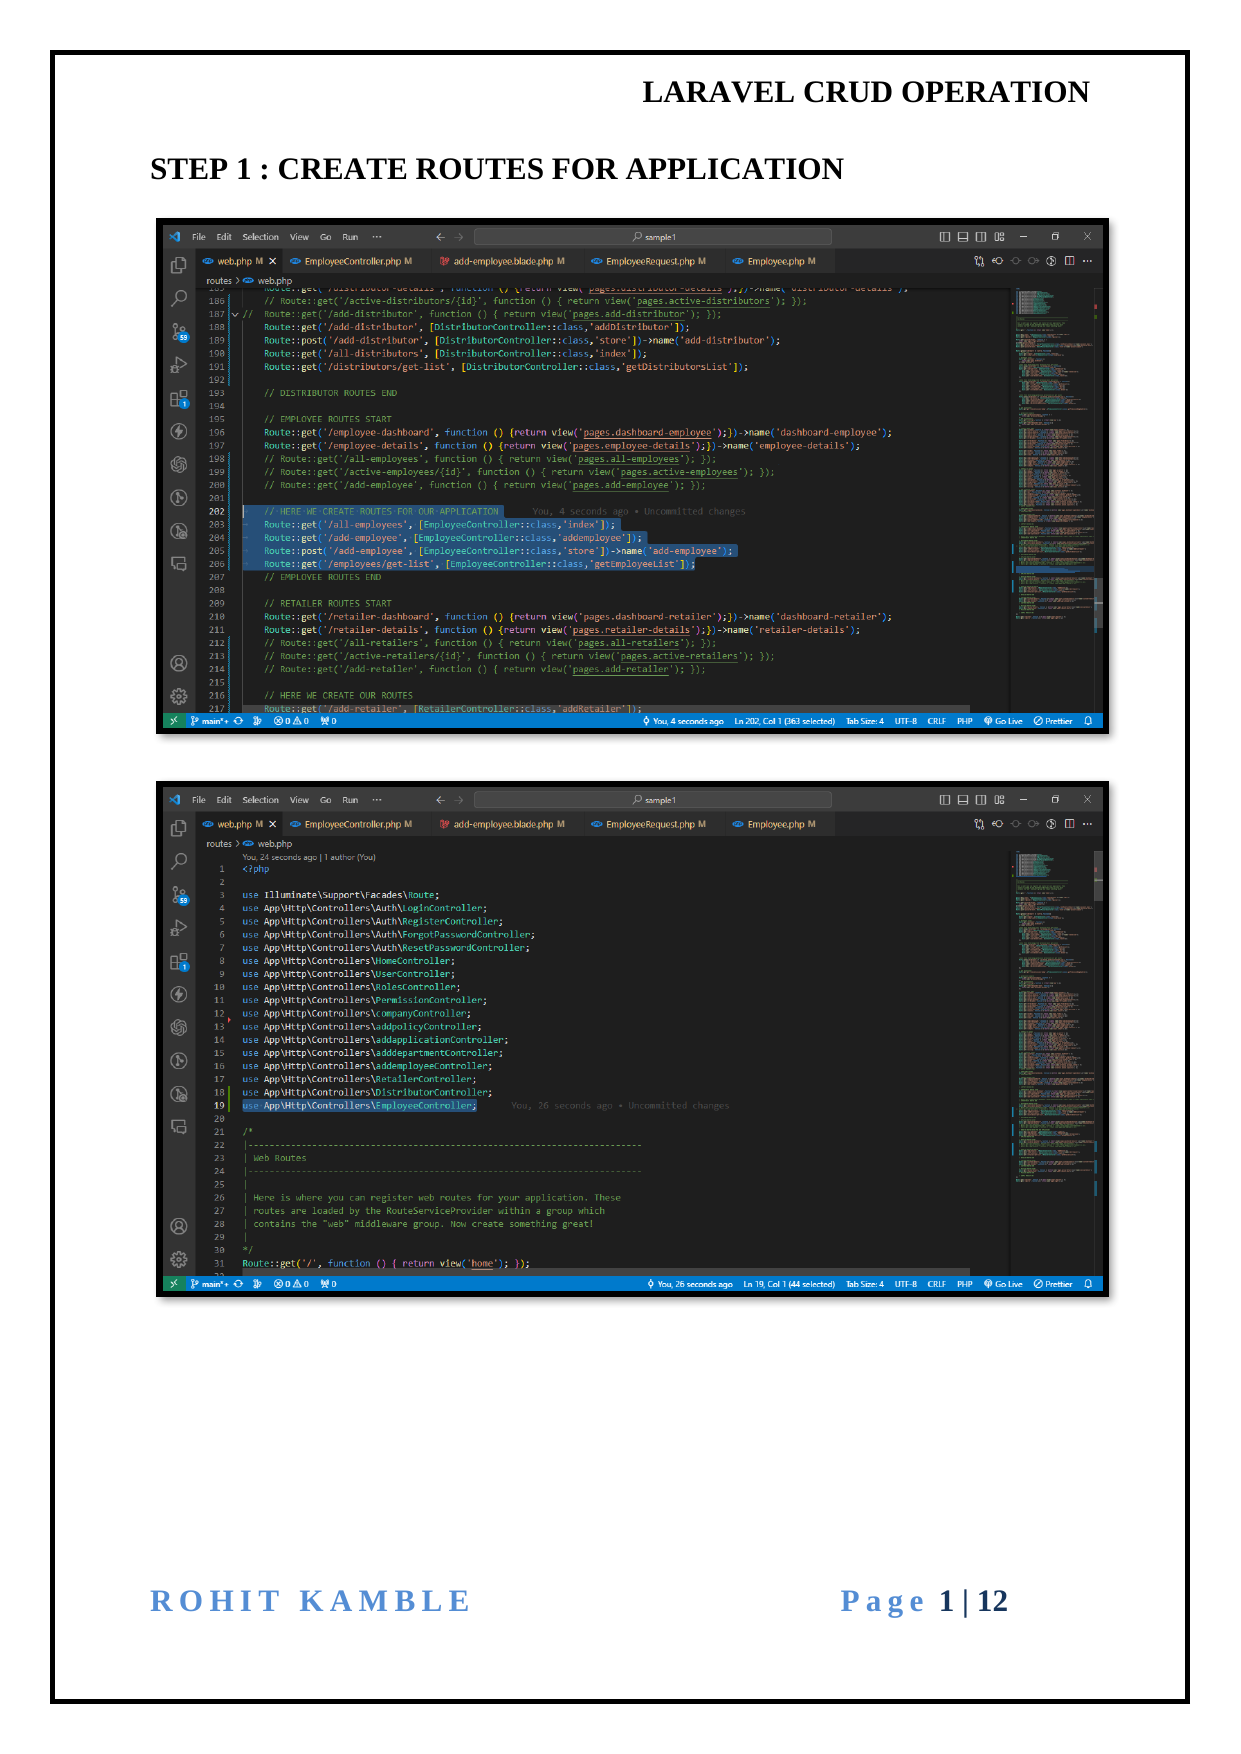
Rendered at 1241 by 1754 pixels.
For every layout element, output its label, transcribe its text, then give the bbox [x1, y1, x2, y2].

picture [163, 225, 1103, 728]
picture [163, 787, 1103, 1291]
text STEP 1 : CREATE ROUTES FOR APPLICATION [150, 150, 1090, 186]
